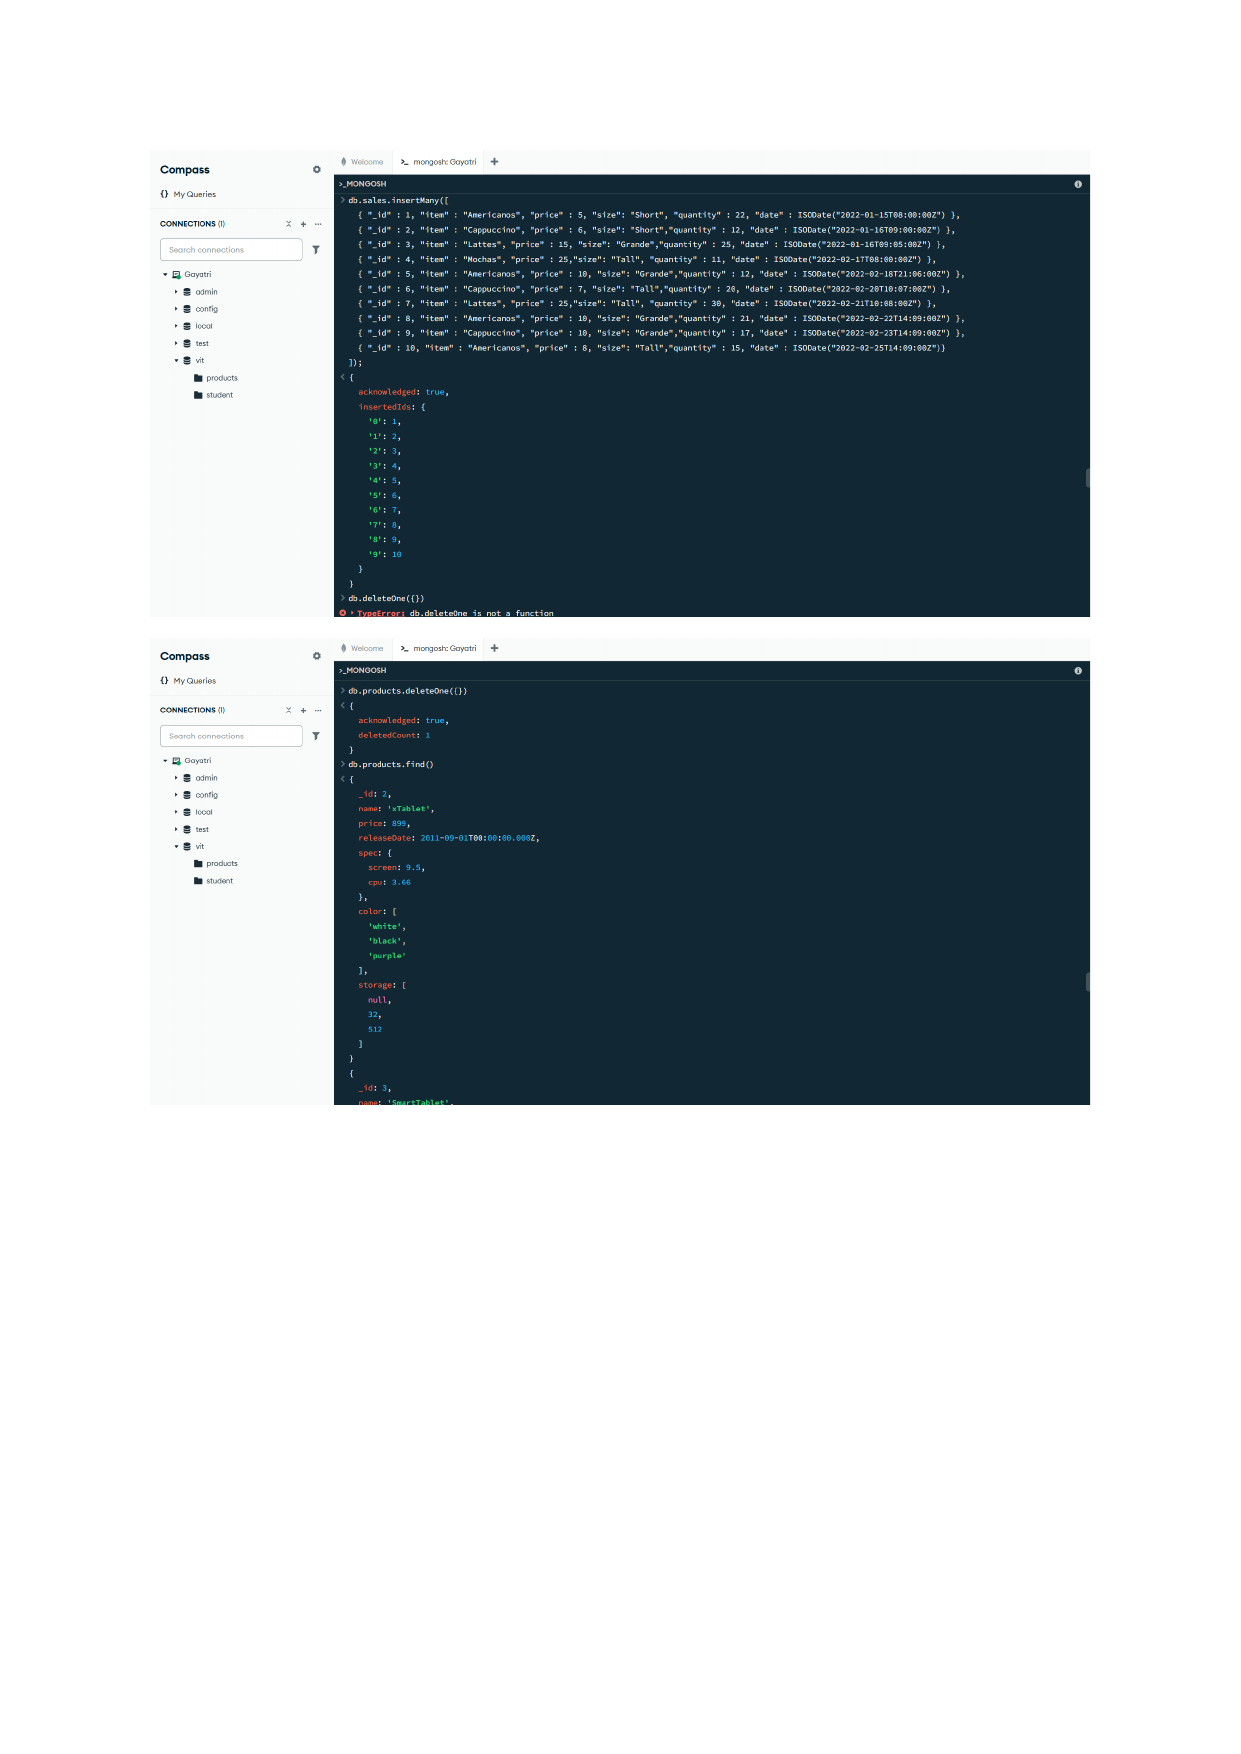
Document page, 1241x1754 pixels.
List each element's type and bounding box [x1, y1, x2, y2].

picture [150, 638, 1091, 1105]
picture [150, 150, 1091, 617]
